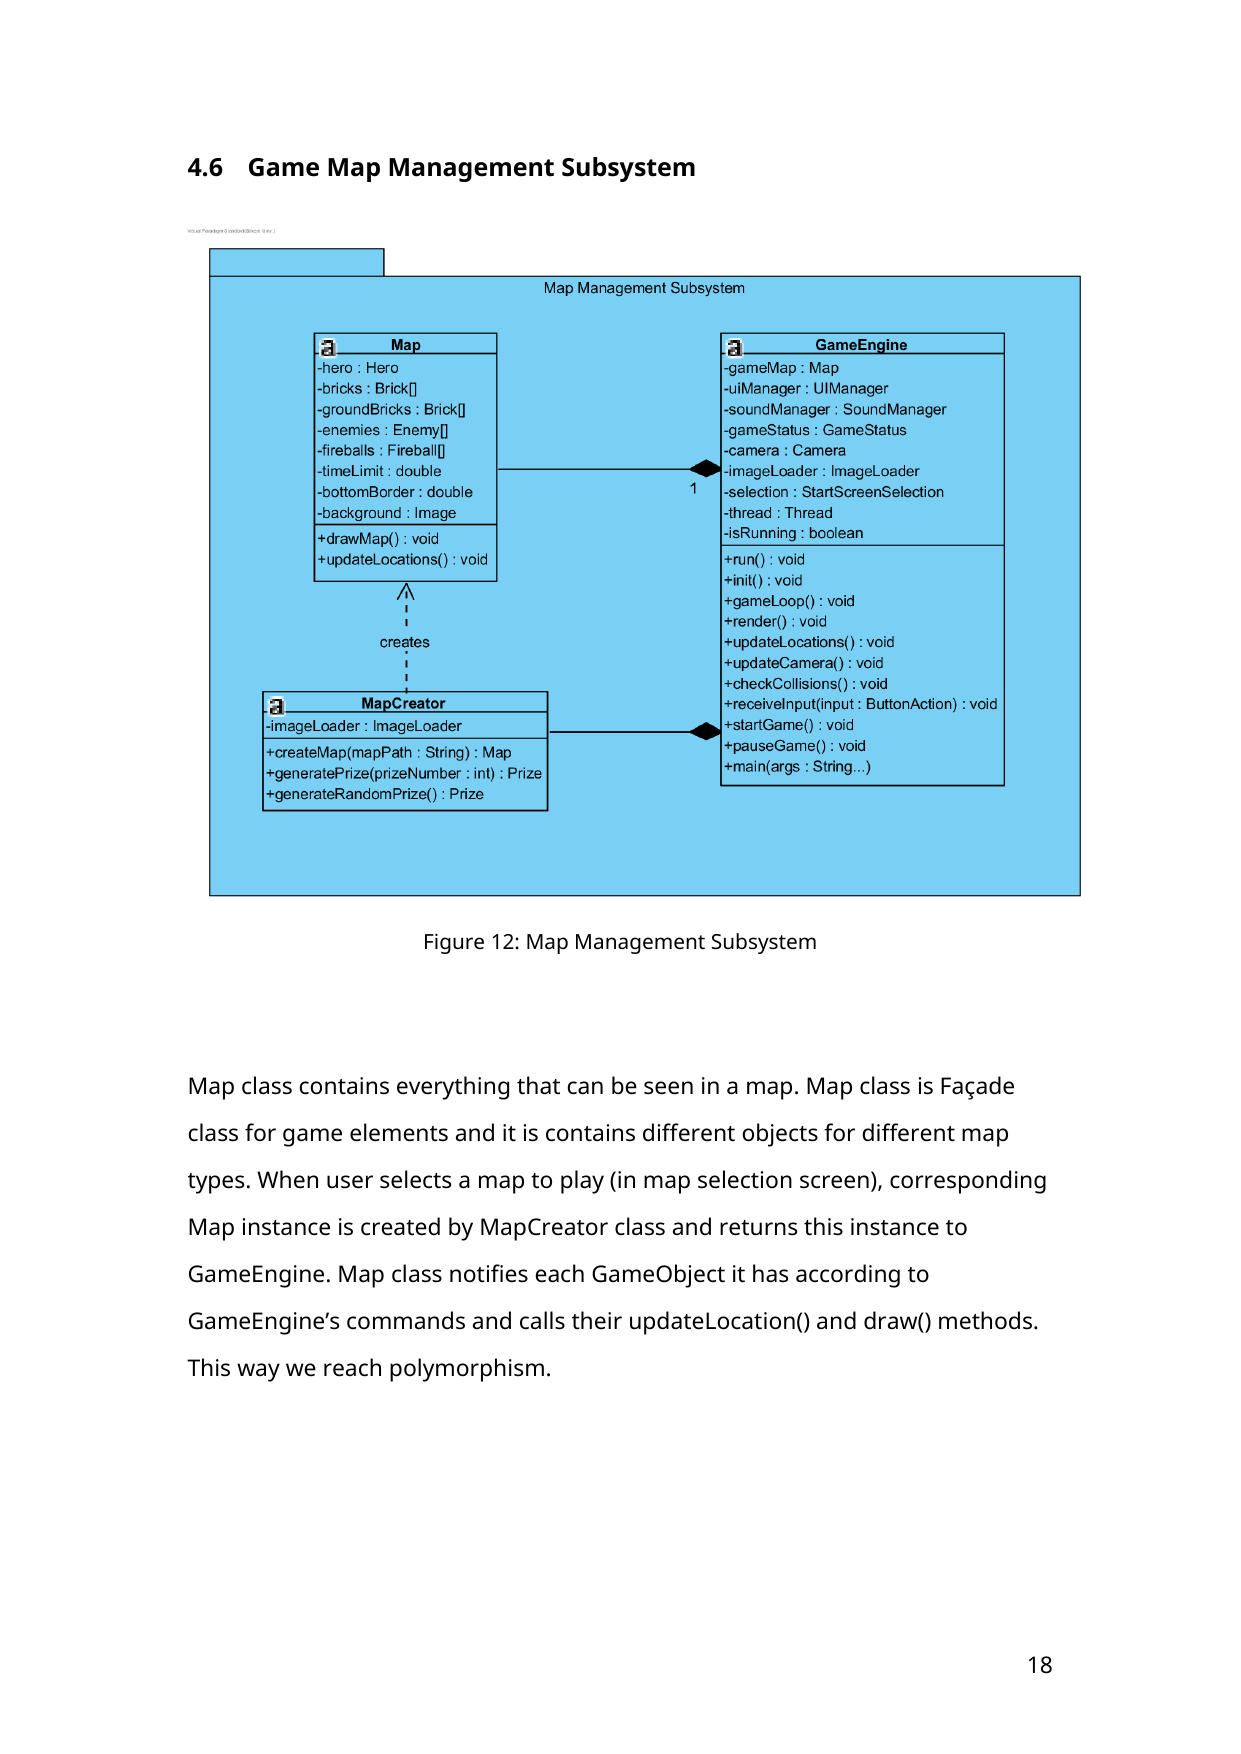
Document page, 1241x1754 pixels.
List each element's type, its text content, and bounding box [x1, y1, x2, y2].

text Map class contains everything that can be seen in a map. Map class is Façade class for game elements and it is contains different objects for different map types. When user selects a map to play (in map selection screen), corresponding Map instance is created by MapCreator class and returns this instance to GameEngine. Map class notifies each GameObject it has according to GameEngine’s commands and calls their updateLocation() and draw() methods. This way we reach polymorphism. [187, 1070, 1053, 1383]
subtitle Game Map Management Subsystem [187, 150, 1053, 184]
picture [187, 226, 1103, 919]
